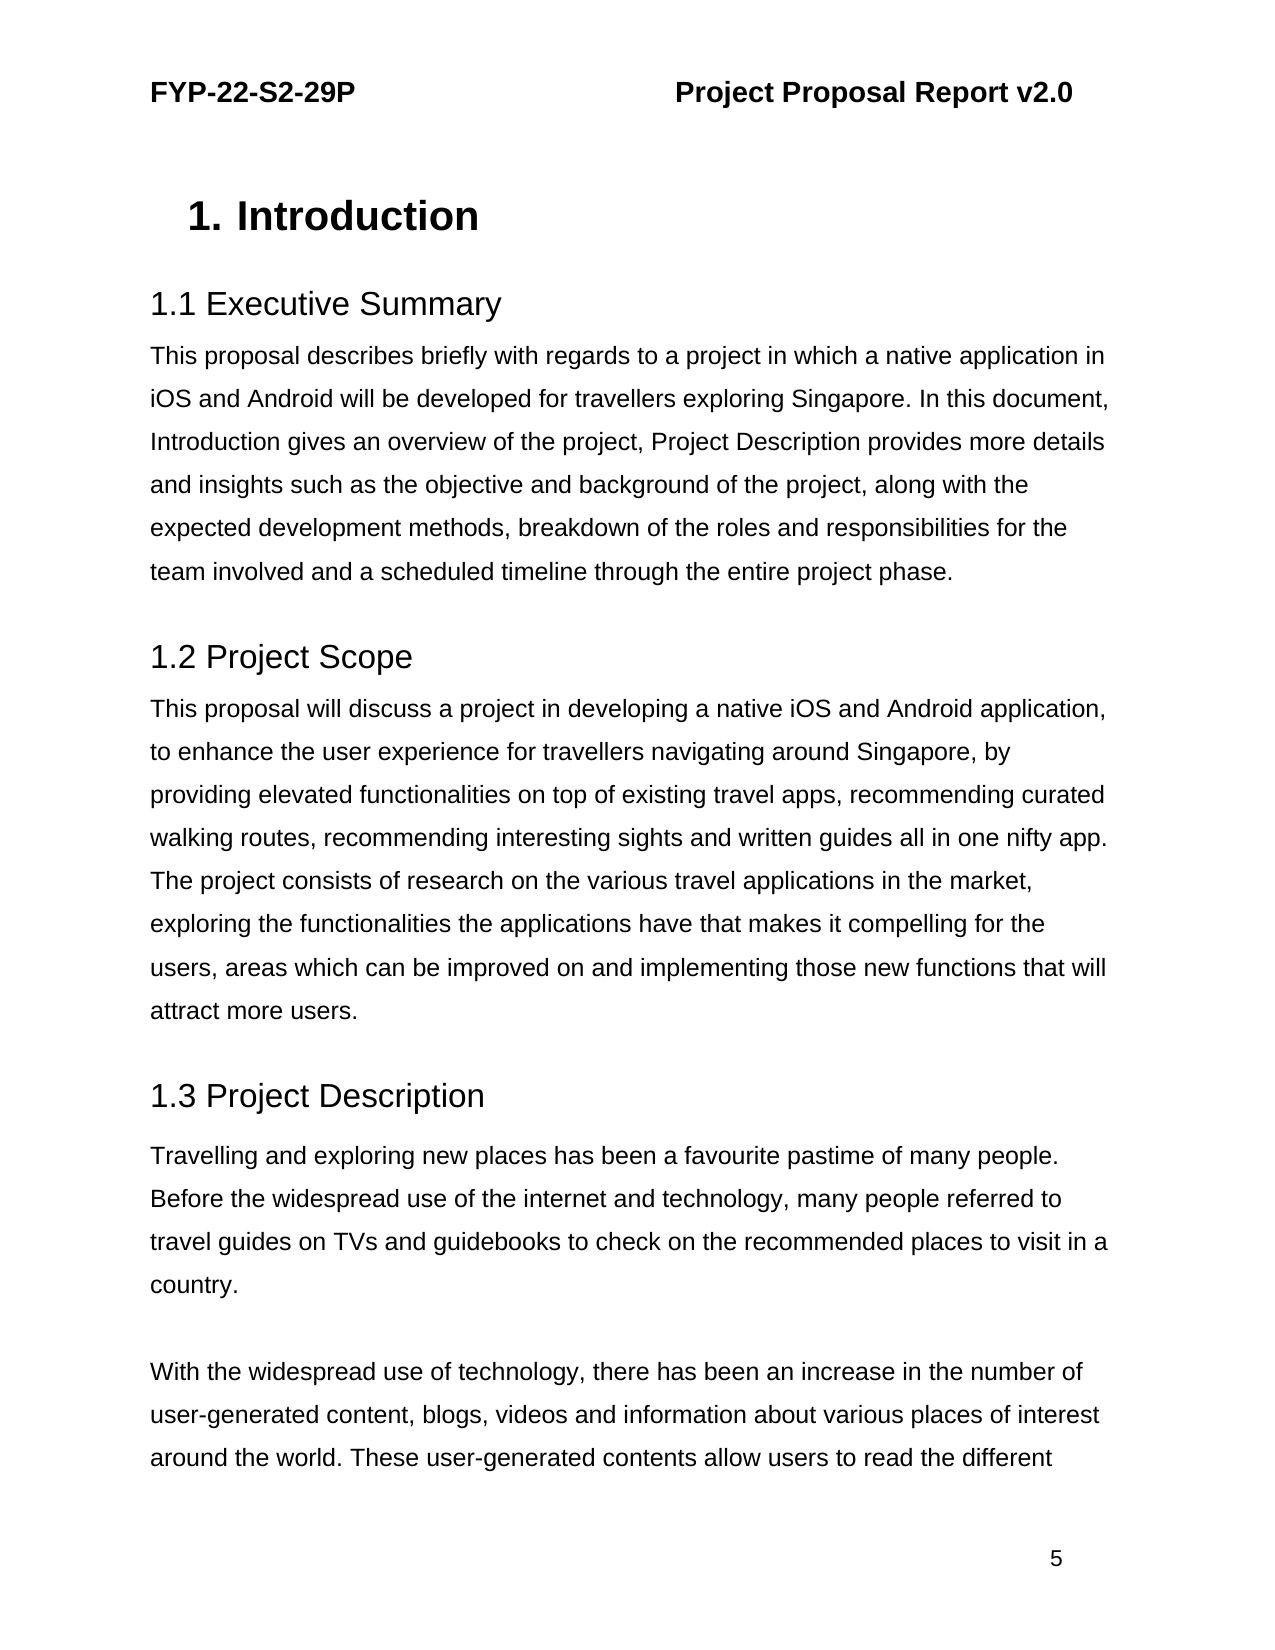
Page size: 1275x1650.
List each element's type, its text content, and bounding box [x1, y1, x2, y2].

text This proposal will discuss a project in developing a native iOS and Android application, to enhance the user experience for travellers navigating around Singapore, by providing elevated functionalities on top of existing travel apps, recommending curated walking routes, recommending interesting sights and written guides all in one nifty app. The project consists of research on the various travel applications in the market, exploring the functionalities the applications have that makes it compelling for the users, areas which can be improved on and implementing those new functions that will attract more users. [150, 694, 1119, 1064]
subtitle 1.2 Project Scope [150, 637, 1125, 676]
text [150, 1357, 1125, 1472]
text Travelling and exploring new places has been a favourite pastime of many people. Before the widespread use of the internet and technology, many people referred to travel guides on TVs and guidebooks to check on the recommended places to visit in a country. [150, 1141, 1125, 1299]
text This proposal describes briefly with regards to a project in which a native application in iOS and Android will be developed for travellers exploring Singapore. In this document, Introduction gives an overview of the project, Project Description provides more details and insights such as the objective and background of the project, along with the expected development methods, breakdown of the roles and responsibilities for the team involved and a scheduled timeline through the entire project phase. [150, 341, 1125, 585]
subtitle 1.1 Executive Summary [150, 284, 1125, 323]
subtitle Introduction [187, 192, 1125, 239]
subtitle 1.3 Project Description [150, 1077, 1119, 1115]
